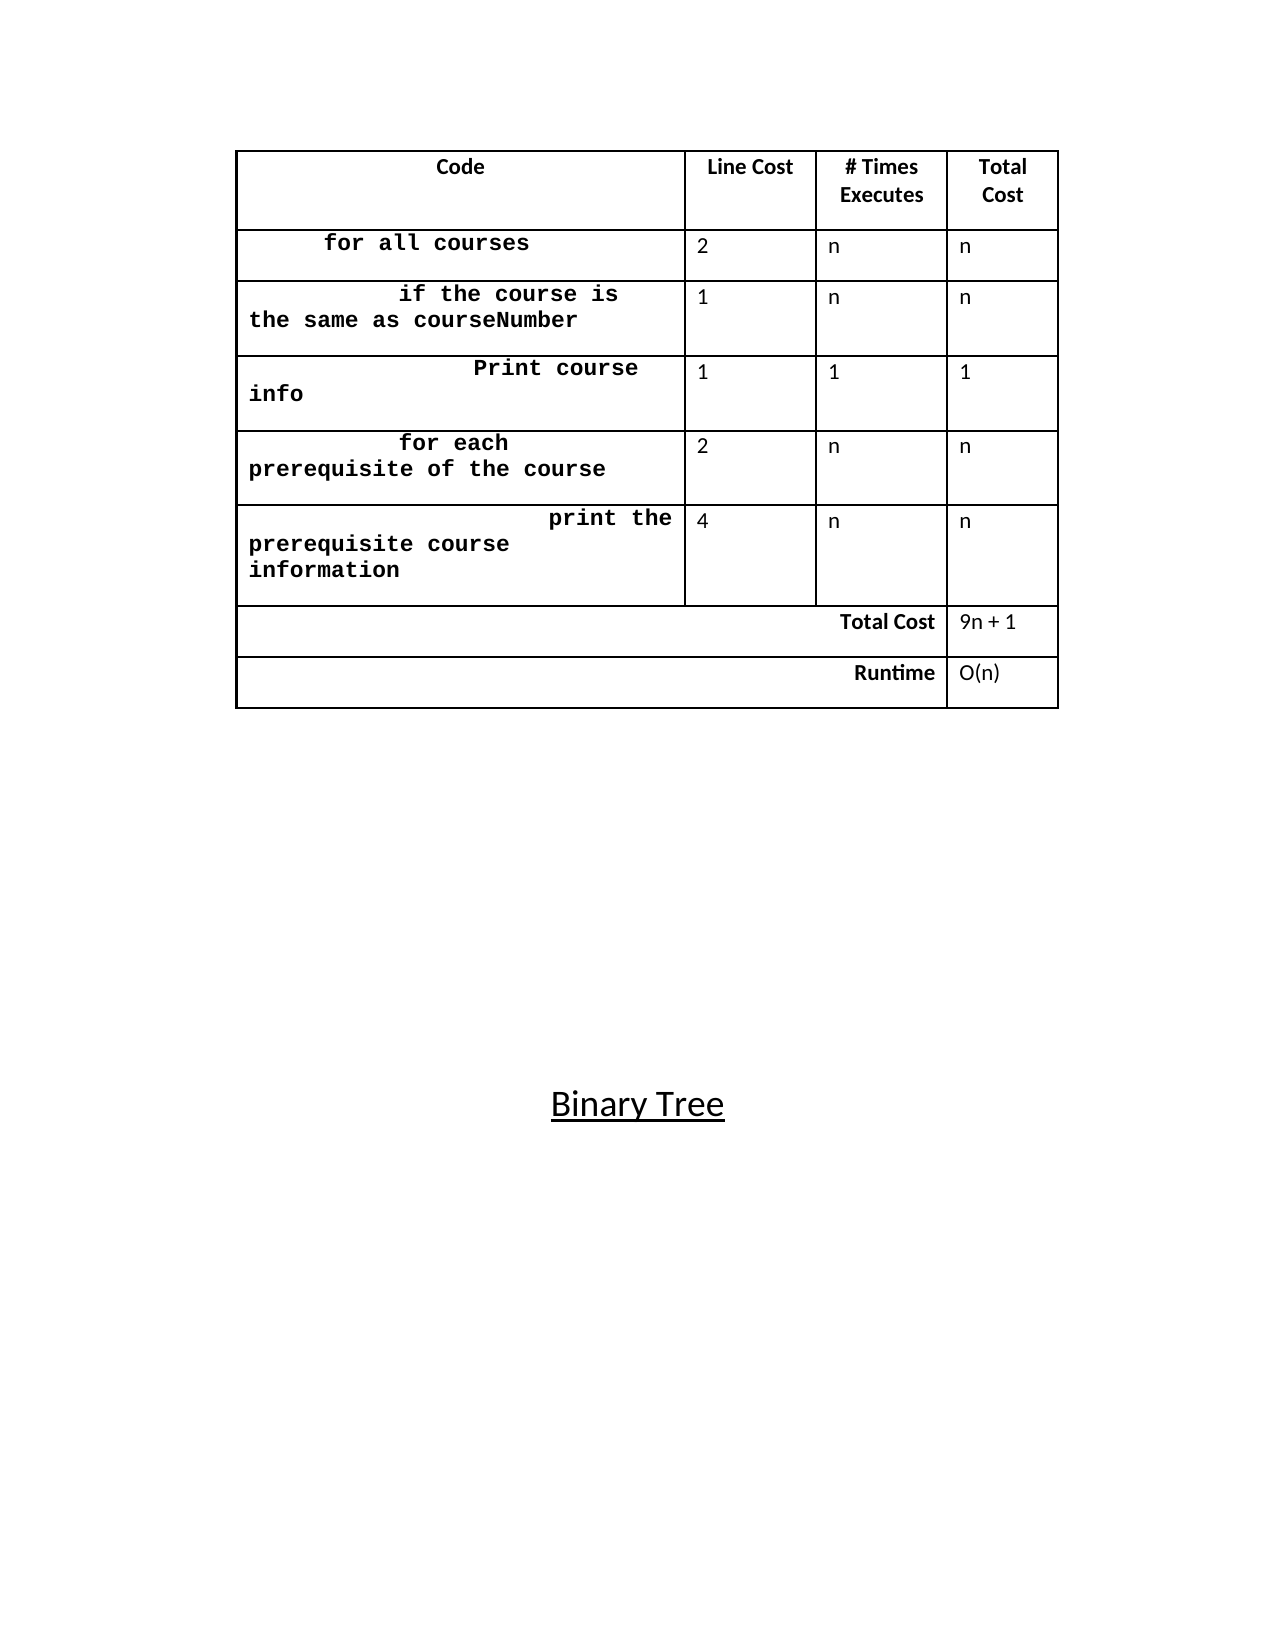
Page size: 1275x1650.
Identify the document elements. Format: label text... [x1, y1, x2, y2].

table_header Line Cost [686, 152, 815, 229]
table_cell n [817, 231, 946, 280]
table_cell n [948, 231, 1057, 280]
table_cell n [817, 432, 946, 504]
table_cell n [817, 506, 946, 605]
table_cell 9n + 1 [948, 607, 1057, 656]
table_cell 2 [686, 432, 815, 504]
table_header # Times Executes [817, 152, 946, 229]
table_cell n [817, 282, 946, 355]
table_cell print the prerequisite course information [238, 506, 684, 605]
table_cell n [948, 282, 1057, 355]
text Binary Tree [150, 1080, 1125, 1126]
table_cell 2 [686, 231, 815, 280]
table_cell O(n) [948, 658, 1057, 707]
table_cell if the course is the same as courseNumber [238, 282, 684, 355]
table_cell 1 [686, 282, 815, 355]
table_cell n [948, 432, 1057, 504]
table_cell for all courses [238, 231, 684, 280]
table_cell Print course info [238, 357, 684, 429]
table_header Code [238, 152, 684, 229]
table_cell Runtime [238, 658, 946, 707]
table_cell for each prerequisite of the course [238, 432, 684, 504]
table_cell Total Cost [238, 607, 946, 656]
table_cell 1 [817, 357, 946, 429]
table_cell n [948, 506, 1057, 605]
table_header Total Cost [948, 152, 1057, 229]
table_cell 4 [686, 506, 815, 605]
table_cell 1 [686, 357, 815, 429]
table_cell 1 [948, 357, 1057, 429]
